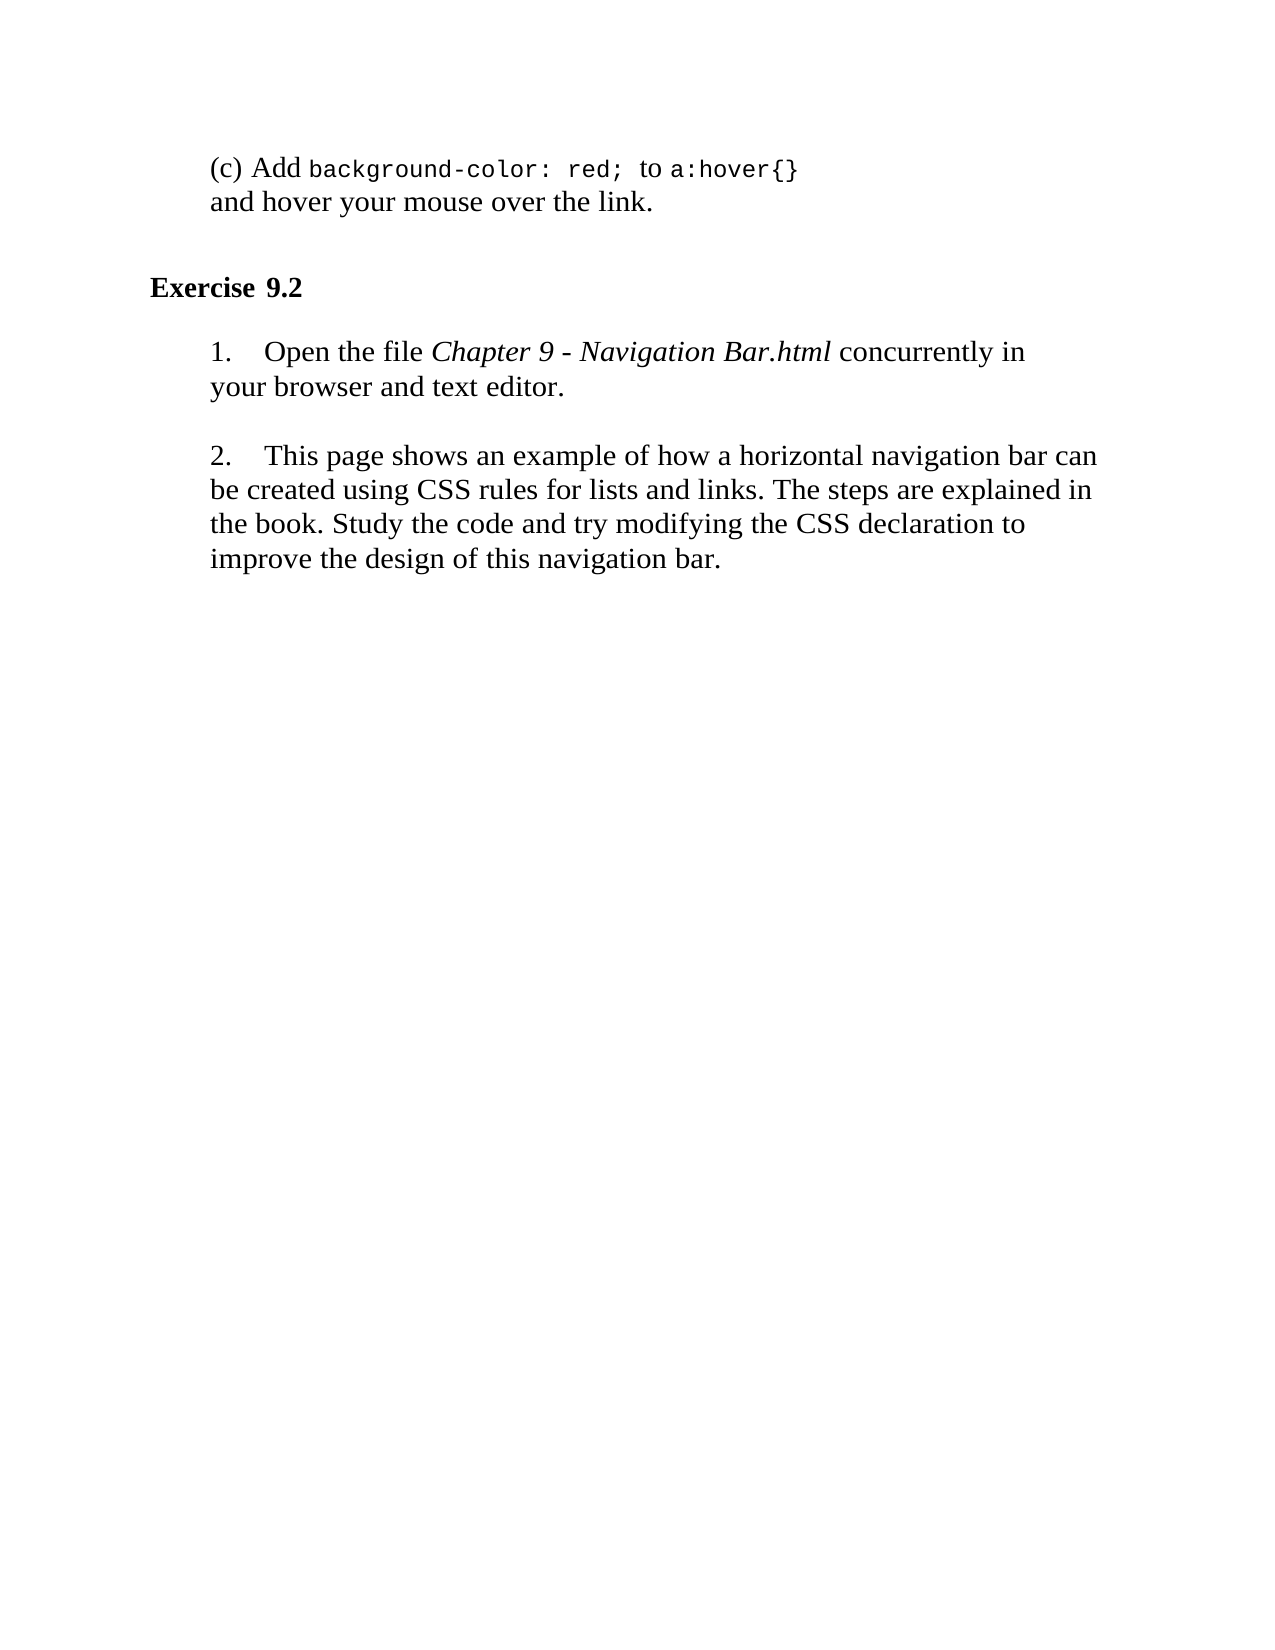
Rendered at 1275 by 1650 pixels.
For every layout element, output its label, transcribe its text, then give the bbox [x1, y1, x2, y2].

text and hover your mouse over the link. [210, 184, 1135, 218]
list Open the file Chapter 9 - Navigation Bar.html concurrently in your browser and text editor. [210, 334, 1073, 402]
list This page shows an example of how a horizontal navigation bar can be created using CSS rules for lists and links. The steps are explained in the book. Study the code and try modifying the CSS declaration to improve the design of this navigation bar. [210, 438, 1116, 575]
list Add background-color: red; to a:hover{} [210, 150, 1135, 184]
subtitle Exercise 9.2 [150, 270, 1135, 303]
